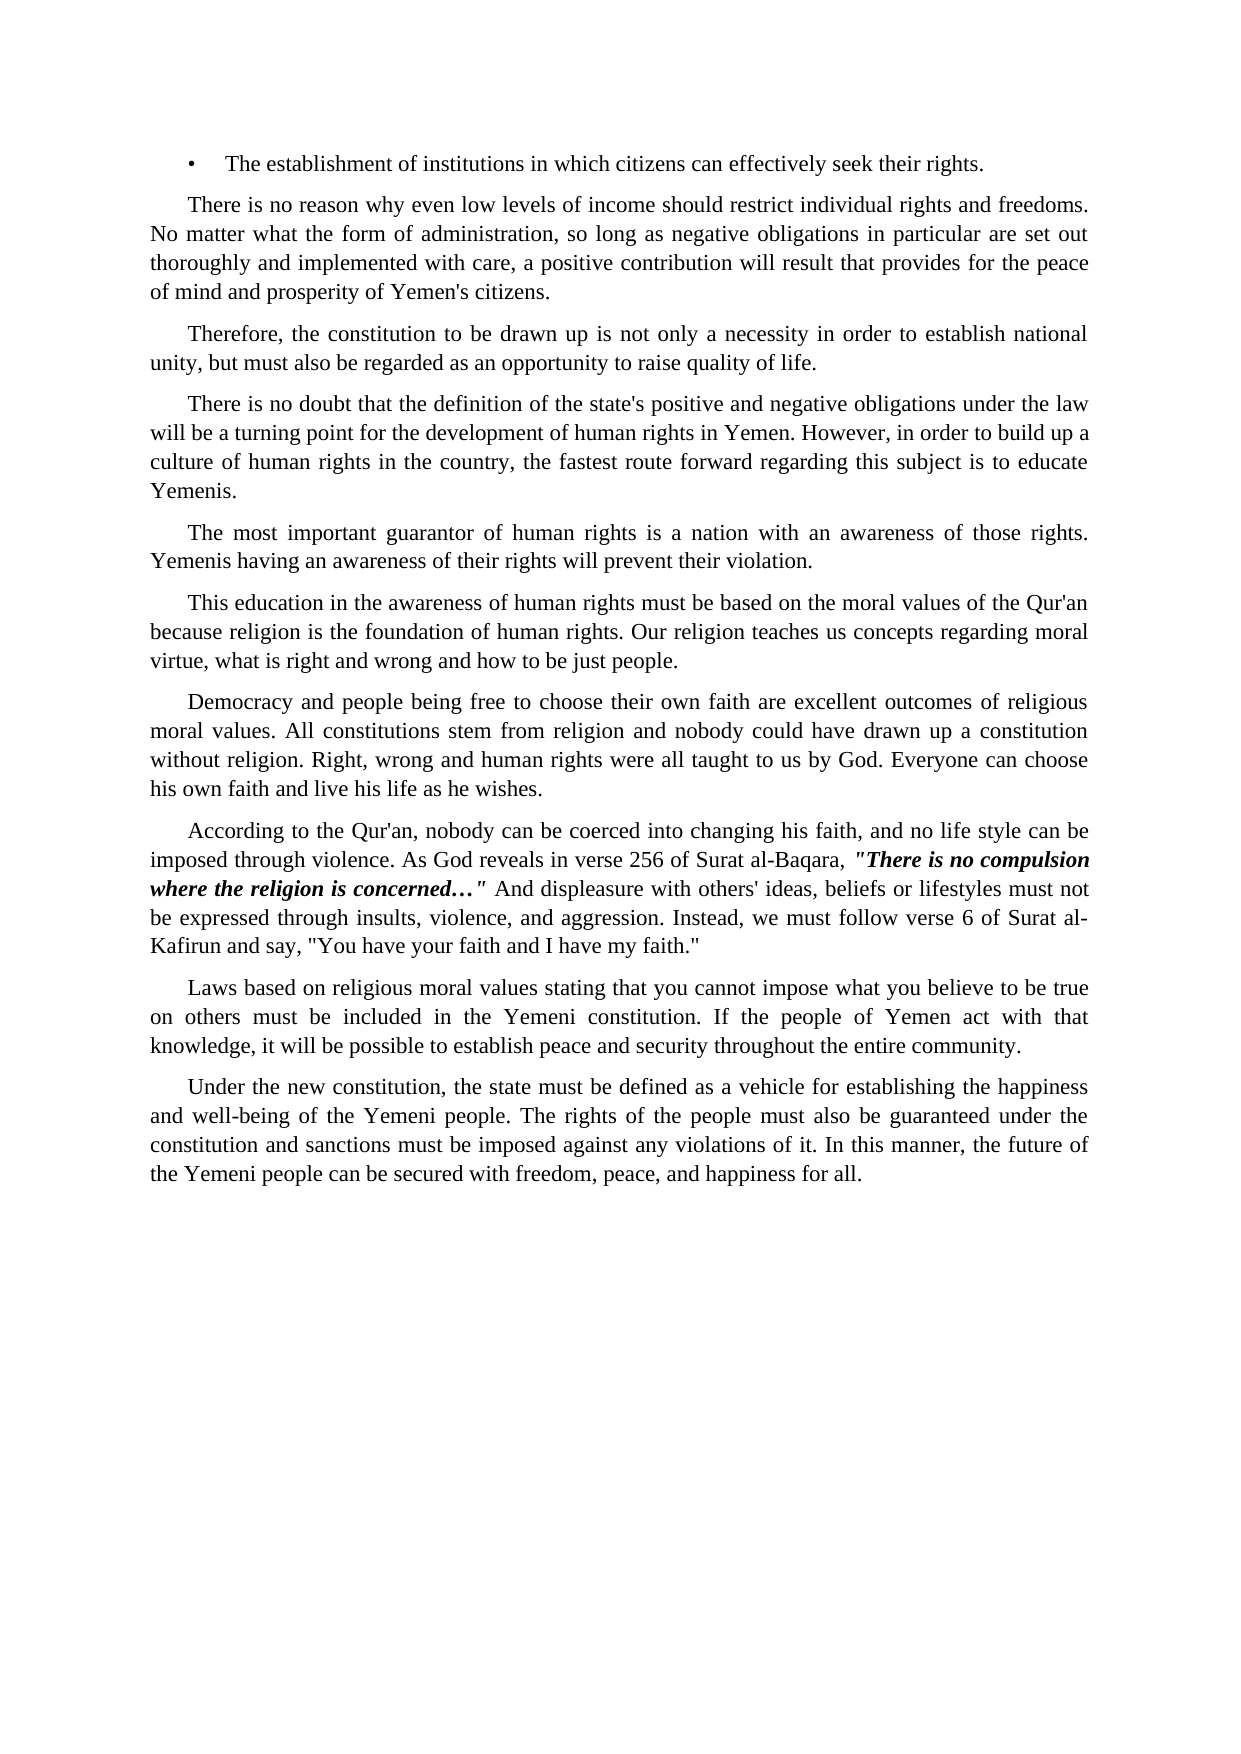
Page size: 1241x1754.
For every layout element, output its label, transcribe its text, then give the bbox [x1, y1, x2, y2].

text • The establishment of institutions in which citizens can effectively seek their rights. [150, 150, 1090, 176]
text There is no doubt that the definition of the state's positive and negative obligations under the law will be a turning point for the development of human rights in Yemen. However, in order to build up a culture of human rights in the country, the fastest route forward regarding this subject is to educate Yemenis. [150, 390, 1090, 503]
text This education in the awareness of human rights must be based on the moral values of the Qur'an because religion is the foundation of human rights. Our religion teaches us concepts regarding moral virtue, what is right and wrong and how to be just people. [150, 589, 1090, 673]
text Democracy and people being free to choose their own faith are excellent outcomes of religious moral values. All constitutions stem from religion and nobody could have drawn up a constitution without religion. Right, wrong and human rights were all taught to us by God. Everyone can choose his own faith and live his life as he wishes. [150, 688, 1090, 802]
text Laws based on religious moral values stating that you cannot impose what you believe to be true on others must be included in the Yemeni constitution. If the people of Yemen act with that knowledge, it will be possible to establish peace and security throughout the entire community. [150, 974, 1090, 1058]
text According to the Qur'an, nobody can be coerced into changing his faith, and no life style can be imposed through violence. As God reveals in verse 256 of Surat al-Baqara, "There is no compulsion where the religion is concerned…" And displeasure with others' ideas, beliefs or lifestyles must not be expressed through insults, violence, and aggression. Instead, we must follow verse 6 of Surat al-Kafirun and say, "You have your faith and I have my faith." [150, 817, 1090, 959]
text The most important guarantor of human rights is a nation with an awareness of those rights. Yemenis having an awareness of their rights will prevent their violation. [150, 518, 1090, 574]
text There is no reason why even low levels of income should restrict individual rights and freedoms. No matter what the form of administration, so long as negative obligations in particular are set out thoroughly and implemented with care, a positive contribution will result that provides for the peace of mind and prosperity of Yemen's citizens. [150, 191, 1090, 305]
text Therefore, the constitution to be drawn up is not only a necessity in order to establish national unity, but must also be regarded as an opportunity to raise quality of life. [150, 320, 1090, 375]
text Under the new constitution, the state must be defined as a vehicle for establishing the happiness and well-being of the Yemeni people. The rights of the people must also be guaranteed under the constitution and sanctions must be imposed against any violations of it. In this manner, the future of the Yemeni people can be secured with freedom, peace, and happiness for all. [150, 1073, 1090, 1187]
